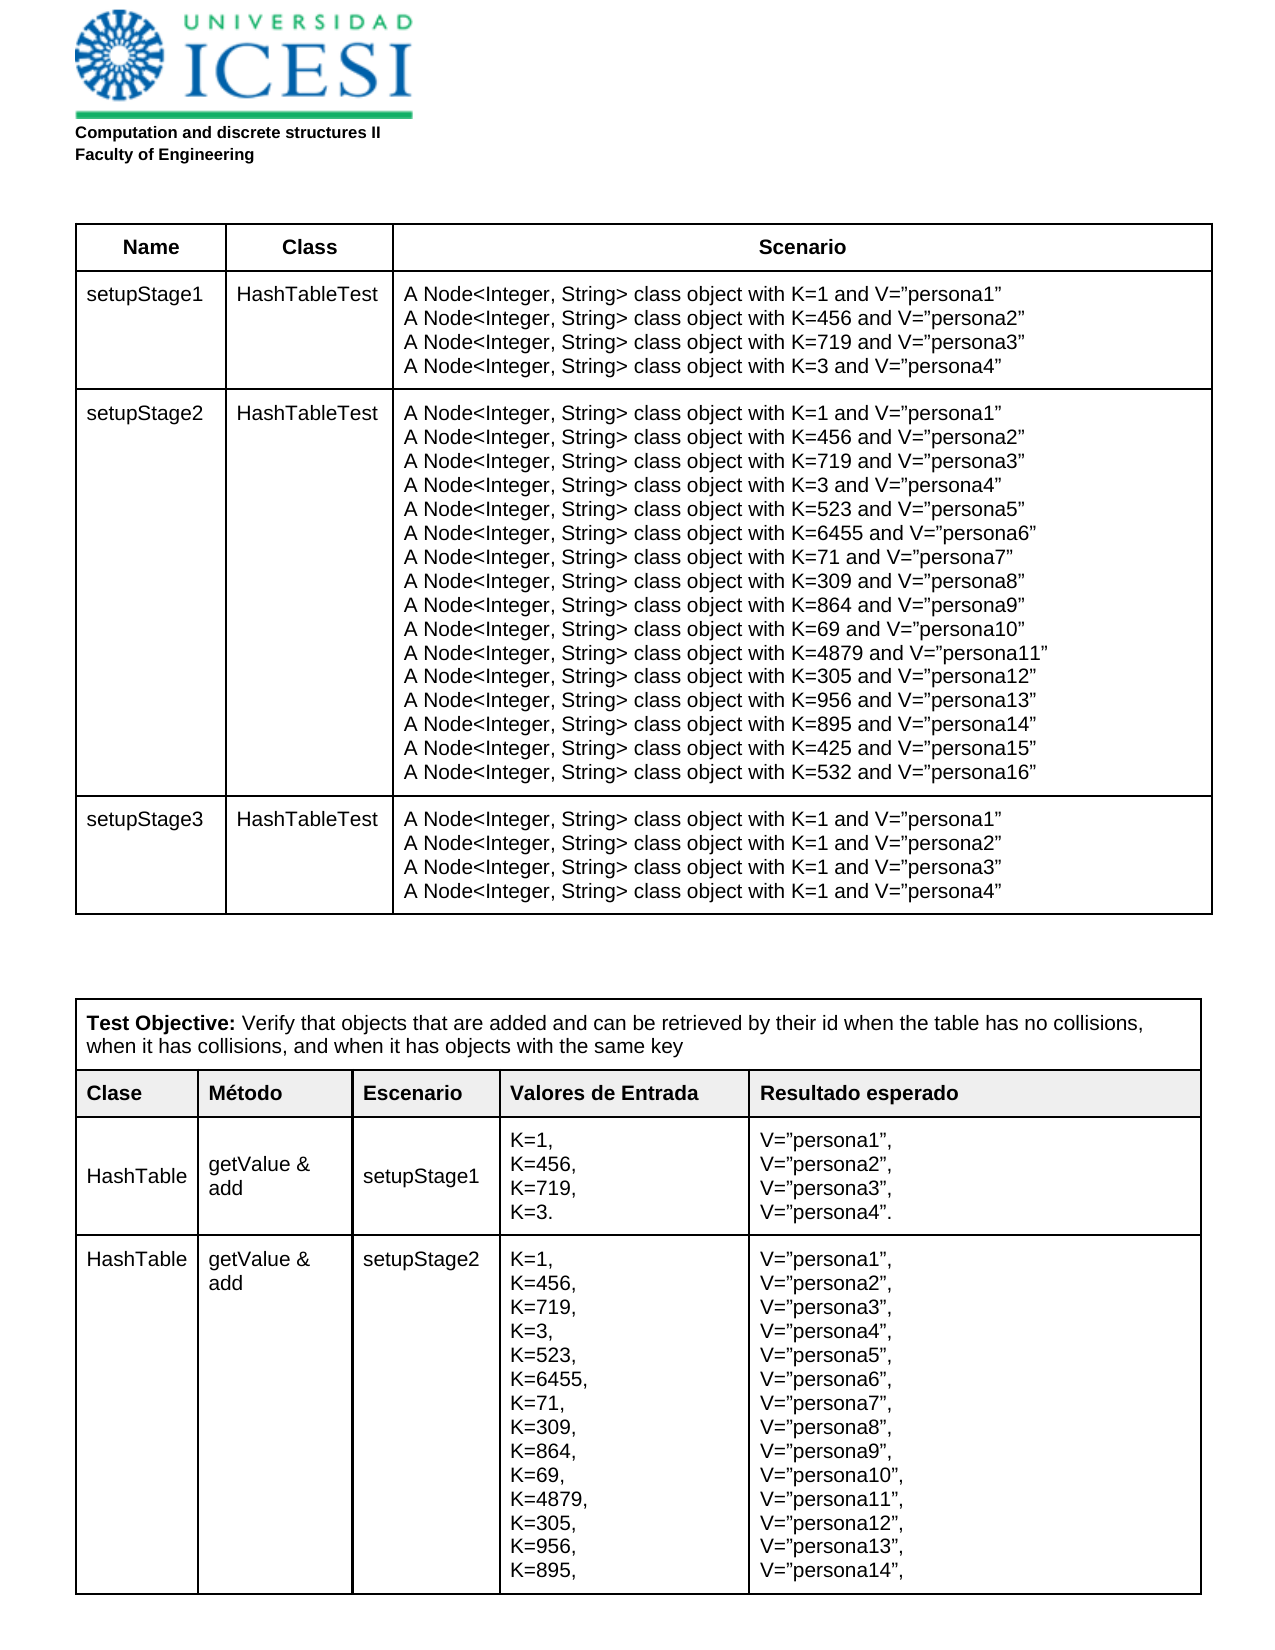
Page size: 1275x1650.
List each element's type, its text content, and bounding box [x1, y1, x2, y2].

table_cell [501, 1236, 748, 1593]
table_cell getValue & add [199, 1118, 351, 1234]
table_cell Valores de Entrada [501, 1071, 748, 1116]
table_cell K=1, K=456, K=719, K=3. [501, 1118, 748, 1234]
table_cell V=”persona1”, V=”persona2”, V=”persona3”, V=”persona4”. [750, 1118, 1200, 1234]
table_cell Escenario [354, 1071, 499, 1116]
table_cell HashTableTest [227, 390, 392, 794]
table_cell getValue & add [199, 1236, 351, 1593]
table_cell setupStage3 [77, 797, 225, 913]
table_header Scenario [394, 225, 1211, 269]
table_cell HashTable [77, 1118, 197, 1234]
table_cell setupStage1 [77, 272, 225, 388]
table_cell Método [199, 1071, 351, 1116]
table_cell HashTable [77, 1236, 197, 1593]
table_header Test Objective: Verify that objects that are added and can be retrieved by their id when the table has no collisions, when it has collisions, and when it has objects with the same key [77, 1000, 1200, 1069]
table_cell Resultado esperado [750, 1071, 1200, 1116]
table_cell setupStage1 [354, 1118, 499, 1234]
table_cell setupStage2 [77, 390, 225, 794]
table_cell HashTableTest [227, 797, 392, 913]
table_cell A Node<Integer, String> class object with K=1 and V=”persona1” A Node<Integer, String> class object with K=456 and V=”persona2” A Node<Integer, String> class object with K=719 and V=”persona3” A Node<Integer, String> class object with K=3 and V=”persona4” [394, 272, 1211, 388]
table_cell Clase [77, 1071, 197, 1116]
picture [75, 0, 413, 119]
table_cell A Node<Integer, String> class object with K=1 and V=”persona1” A Node<Integer, String> class object with K=1 and V=”persona2” A Node<Integer, String> class object with K=1 and V=”persona3” A Node<Integer, String> class object with K=1 and V=”persona4” [394, 797, 1211, 913]
table_cell A Node<Integer, String> class object with K=1 and V=”persona1” A Node<Integer, String> class object with K=456 and V=”persona2” A Node<Integer, String> class object with K=719 and V=”persona3” A Node<Integer, String> class object with K=3 and V=”persona4” A Node<Integer, String> class object with K=523 and V=”persona5” A Node<Integer, String> class object with K=6455 and V=”persona6” A Node<Integer, String> class object with K=71 and V=”persona7” A Node<Integer, String> class object with K=309 and V=”persona8” A Node<Integer, String> class object with K=864 and V=”persona9” A Node<Integer, String> class object with K=69 and V=”persona10” A Node<Integer, String> class object with K=4879 and V=”persona11” A Node<Integer, String> class object with K=305 and V=”persona12” A Node<Integer, String> class object with K=956 and V=”persona13” A Node<Integer, String> class object with K=895 and V=”persona14” A Node<Integer, String> class object with K=425 and V=”persona15” A Node<Integer, String> class object with K=532 and V=”persona16” [394, 390, 1211, 794]
table_header Name [77, 225, 225, 269]
table_cell setupStage2 [354, 1236, 499, 1593]
table_cell HashTableTest [227, 272, 392, 388]
table_header Class [227, 225, 392, 269]
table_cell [750, 1236, 1200, 1593]
